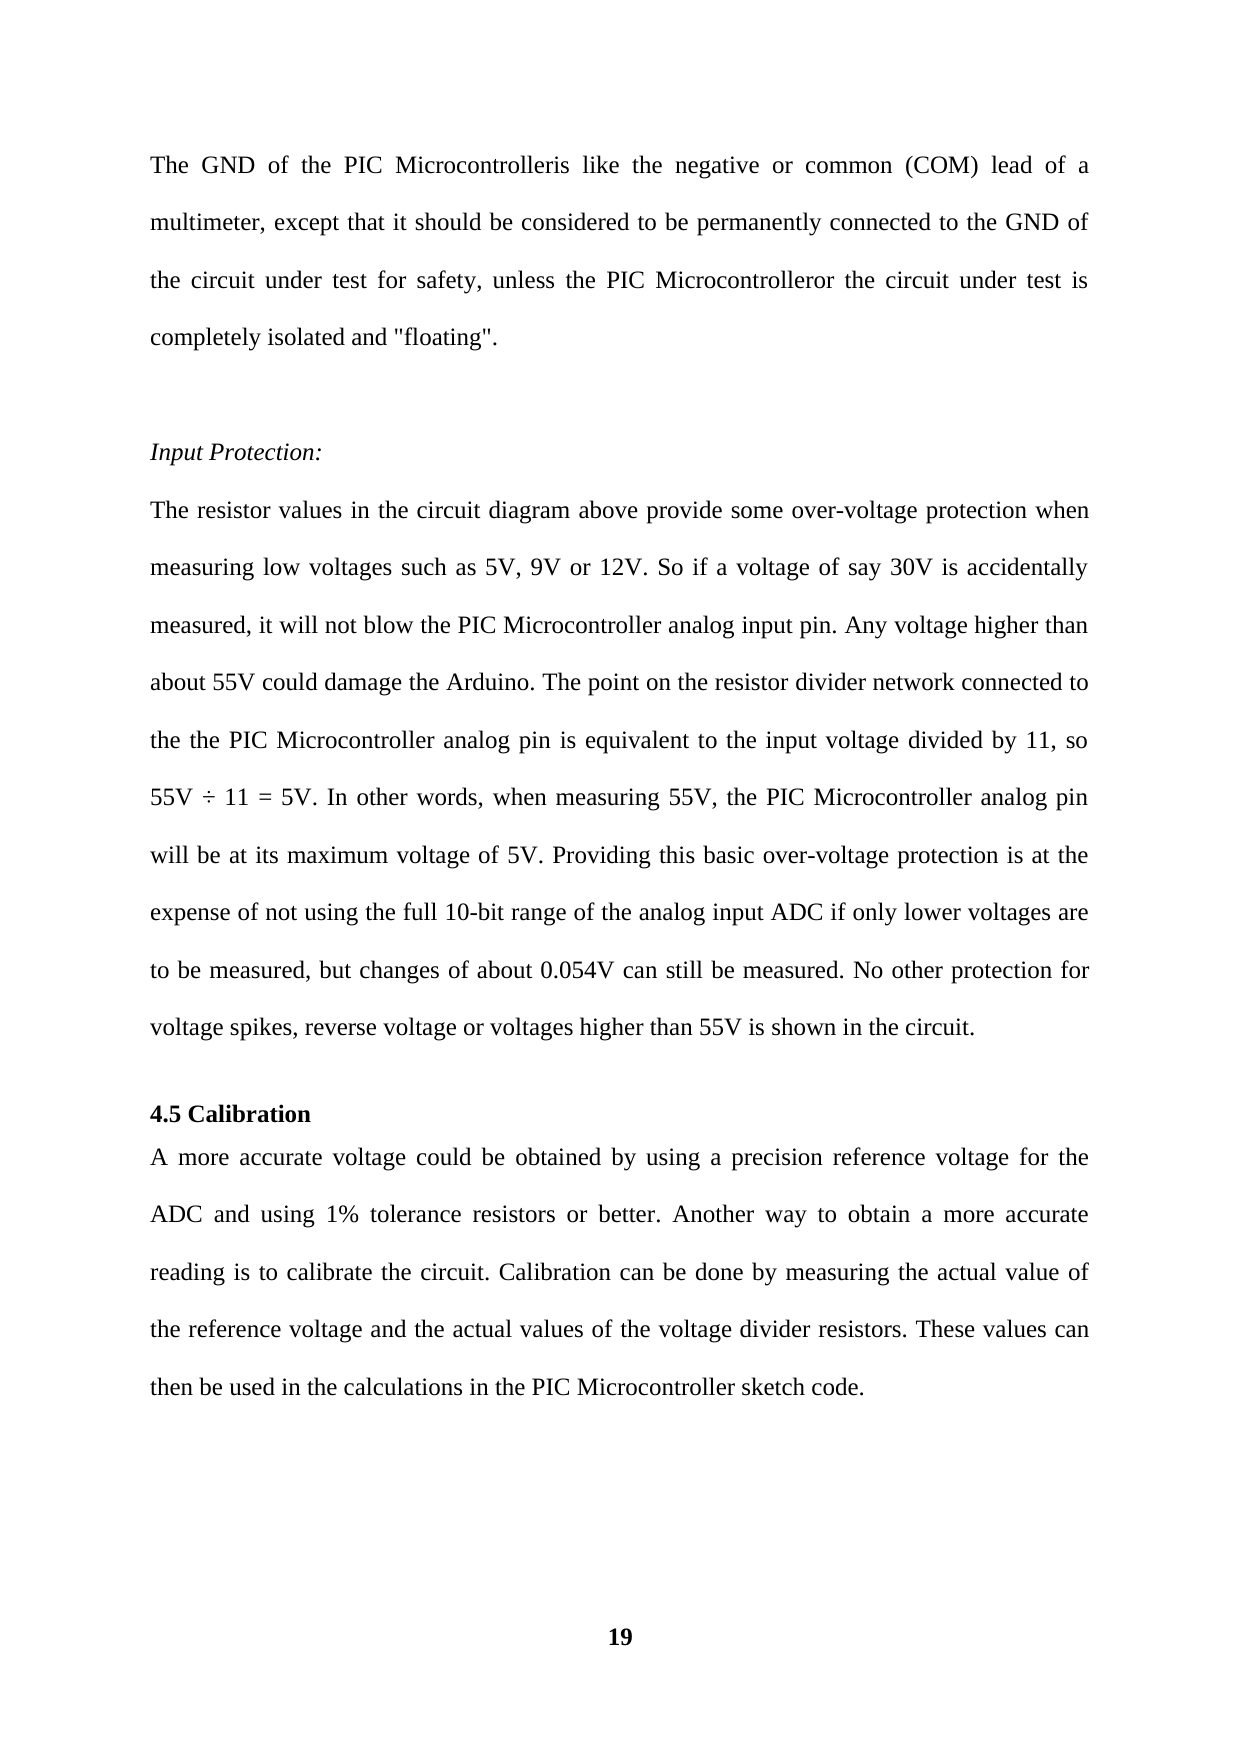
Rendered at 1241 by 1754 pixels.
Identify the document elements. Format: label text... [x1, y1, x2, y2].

text The GND of the PIC Microcontrolleris like the negative or common (COM) lead of a multimeter, except that it should be considered to be permanently connected to the GND of the circuit under test for safety, unless the PIC Microcontrolleror the circuit under test is completely isolated and "floating". [150, 150, 1090, 351]
text The resistor values in the circuit diagram above provide some over-voltage protection when measuring low voltages such as 5V, 9V or 12V. So if a voltage of say 30V is accidentally measured, it will not blow the PIC Microcontroller analog input pin. Any voltage higher than about 55V could damage the Arduino. The point on the resistor divider network connected to the the PIC Microcontroller analog pin is equivalent to the input voltage divided by 11, so 55V ÷ 11 = 5V. In other words, when measuring 55V, the PIC Microcontroller analog pin will be at its maximum voltage of 5V. Providing this basic over-voltage protection is at the expense of not using the full 10-bit range of the analog input ADC if only lower voltages are to be measured, but changes of about 0.054V can still be measured. No other protection for voltage spikes, reverse voltage or voltages higher than 55V is shown in the circuit. [150, 495, 1090, 1041]
text 4.5 Calibration [150, 1099, 1090, 1127]
text A more accurate voltage could be obtained by using a precision reference voltage for the ADC and using 1% tolerance resistors or better. Another way to obtain a more accurate reading is to calibrate the circuit. Calibration can be done by measuring the actual value of the reference voltage and the actual values of the voltage divider resistors. These values can then be used in the calculations in the PIC Microcontroller sketch code. [150, 1142, 1090, 1401]
text Input Protection: [150, 437, 1090, 466]
